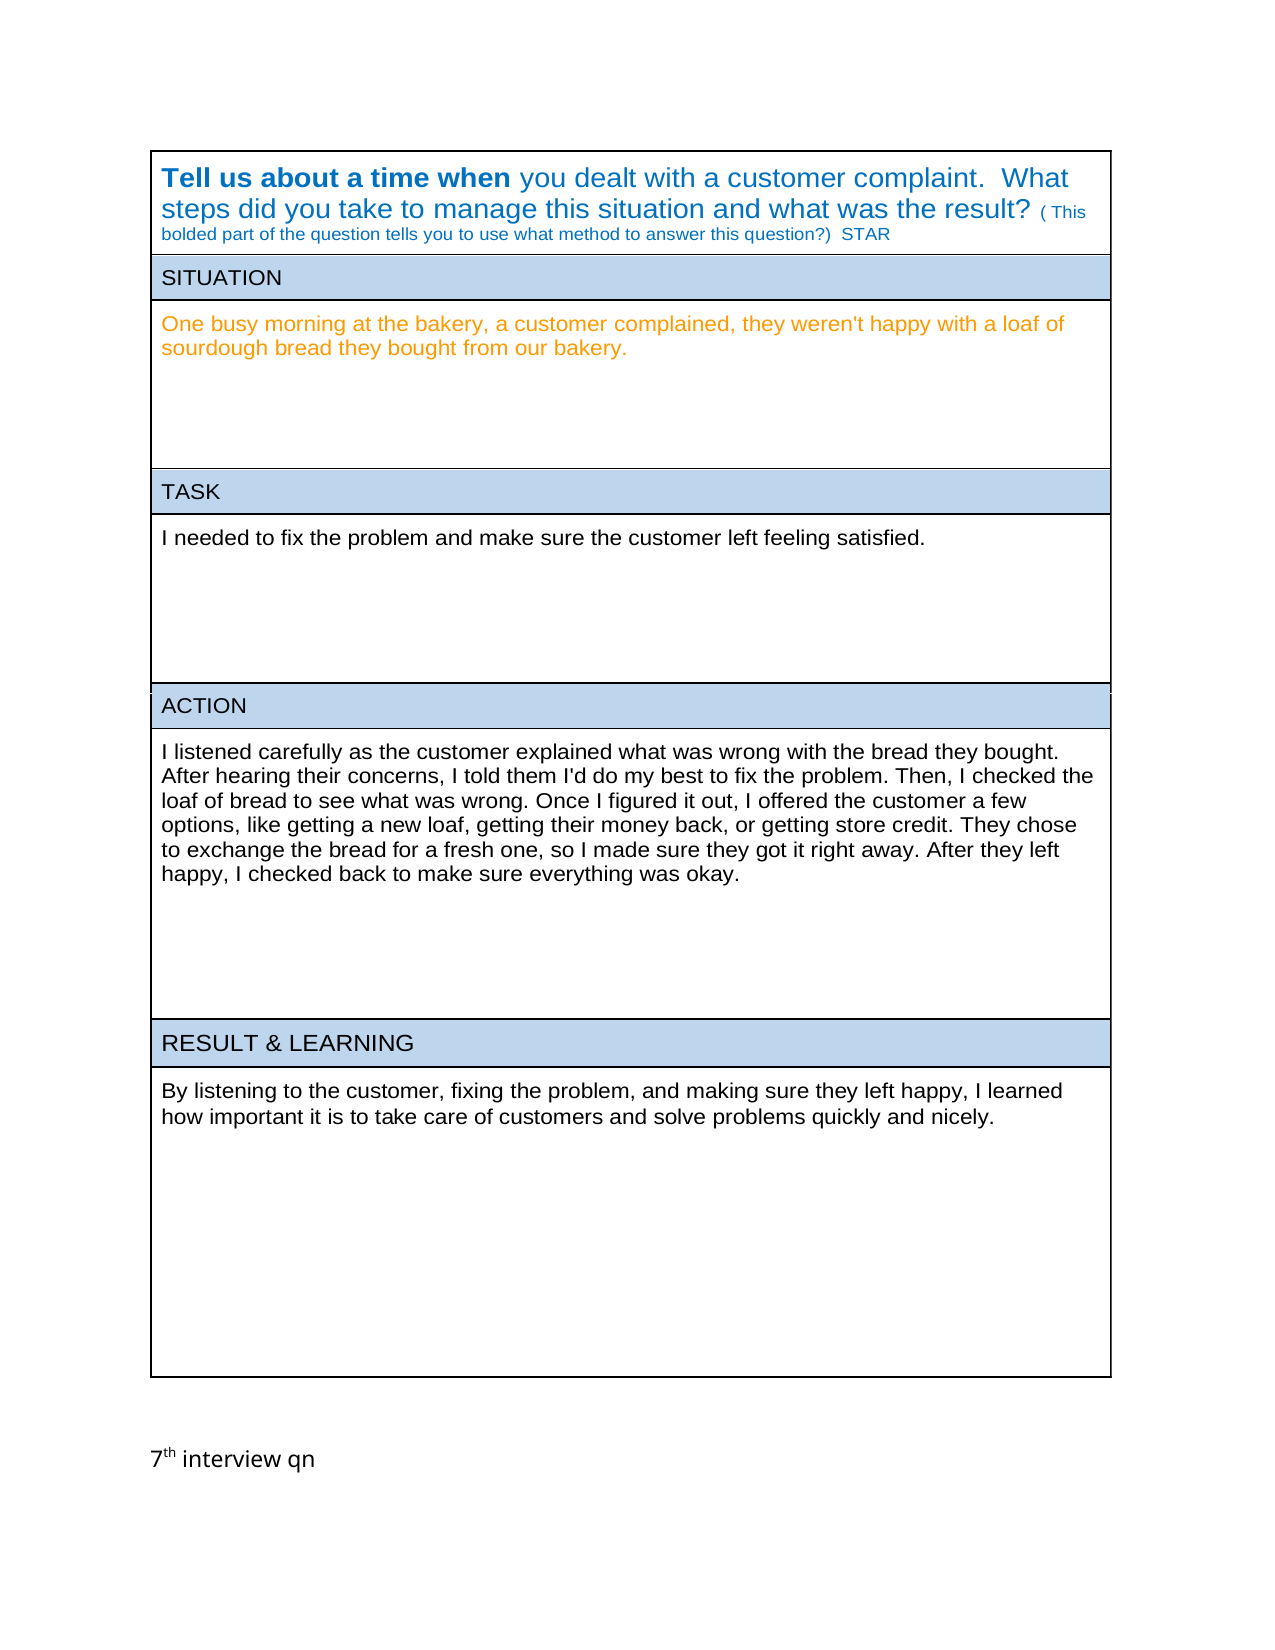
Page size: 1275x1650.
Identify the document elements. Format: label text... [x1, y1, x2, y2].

text 7th interview qn [150, 1443, 1125, 1474]
